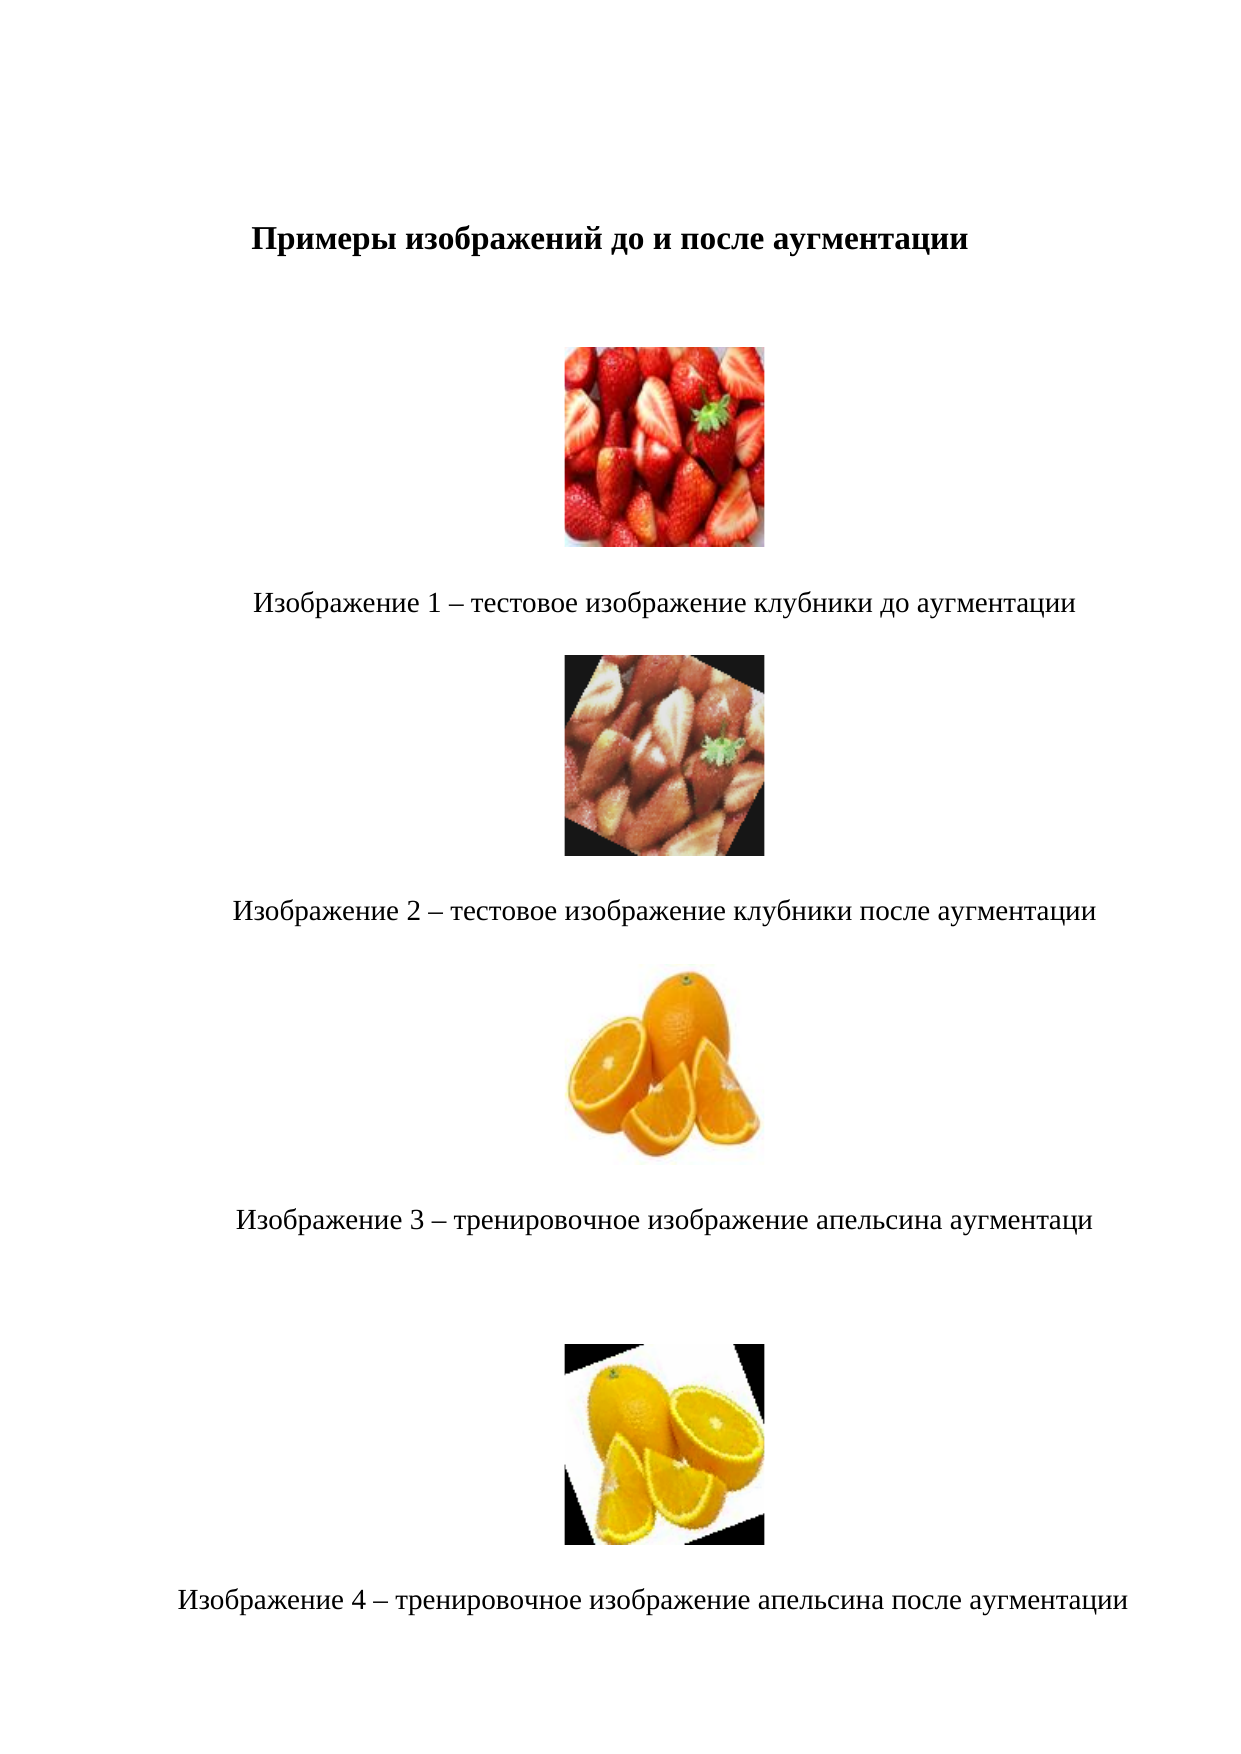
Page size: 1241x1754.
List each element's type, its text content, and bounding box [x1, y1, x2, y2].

text Изображение 3 – тренировочное изображение апельсина аугментаци [177, 1202, 1152, 1236]
text Изображение 1 – тестовое изображение клубники до аугментации [177, 585, 1152, 618]
picture [564, 347, 765, 547]
text Изображение 4 – тренировочное изображение апельсина после аугментации [177, 1582, 1152, 1616]
picture [564, 1344, 765, 1545]
subtitle Примеры изображений до и после аугментации [177, 218, 1152, 257]
picture [564, 655, 765, 856]
picture [564, 964, 765, 1165]
text Изображение 2 – тестовое изображение клубники после аугментации [177, 893, 1152, 927]
